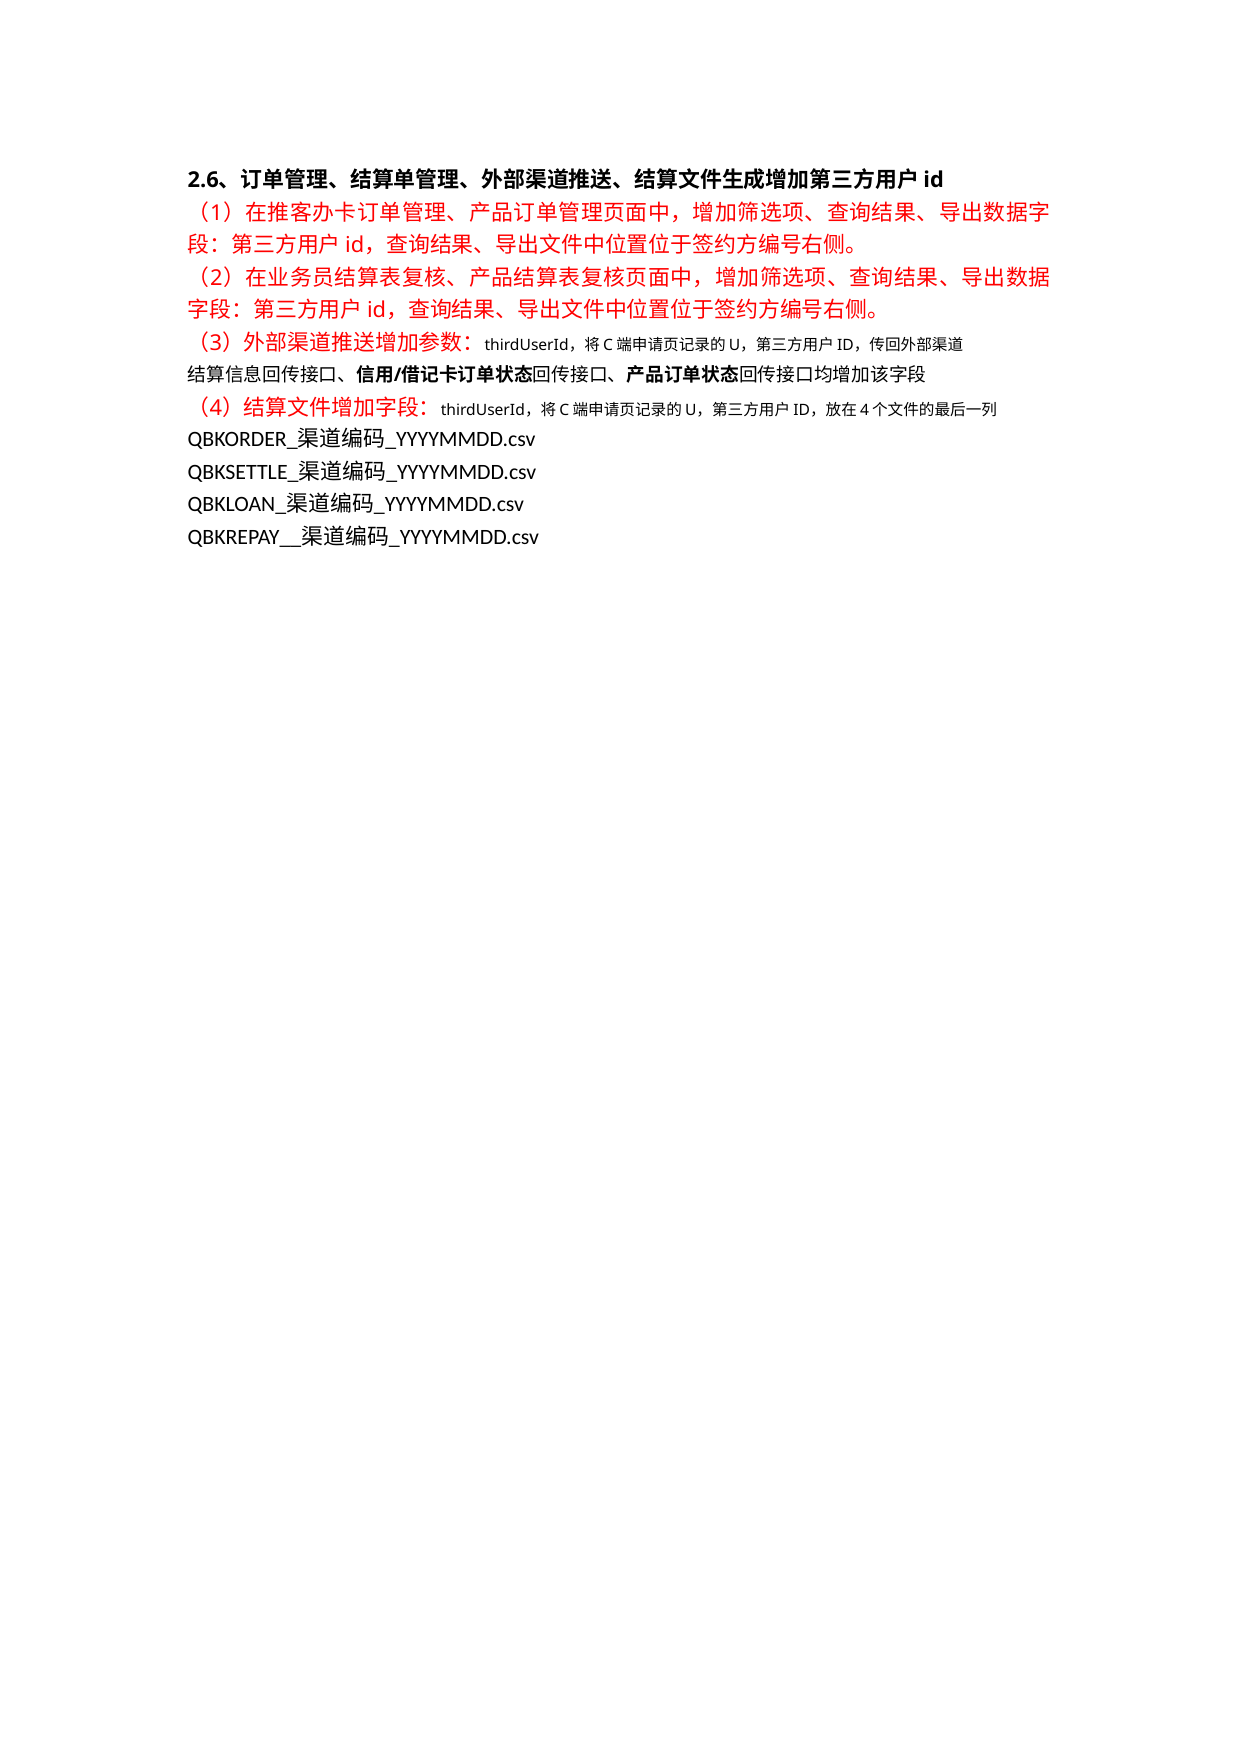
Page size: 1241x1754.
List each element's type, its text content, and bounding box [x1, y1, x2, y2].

text QBKORDER_渠道编码_YYYYMMDD.csv [187, 422, 1053, 454]
text （2）在业务员结算表复核、产品结算表复核页面中，增加筛选项、查询结果、导出数据字段：第三方用户id，查询结果、导出文件中位置位于签约方编号右侧。 [187, 259, 1053, 324]
text 结算信息回传接口、信用/借记卡订单状态回传接口、产品订单状态回传接口均增加该字段 [187, 357, 1053, 389]
text （1）在推客办卡订单管理、产品订单管理页面中，增加筛选项、查询结果、导出数据字段：第三方用户id，查询结果、导出文件中位置位于签约方编号右侧。 [187, 194, 1053, 259]
text 2.6、订单管理、结算单管理、外部渠道推送、结算文件生成增加第三方用户id [187, 162, 1053, 194]
text QBKSETTLE_渠道编码_YYYYMMDD.csv [187, 454, 1053, 487]
text （3）外部渠道推送增加参数：thirdUserId，将C端申请页记录的U，第三方用户ID，传回外部渠道 [187, 324, 1053, 357]
text QBKREPAY__渠道编码_YYYYMMDD.csv [187, 519, 1053, 552]
text QBKLOAN_渠道编码_YYYYMMDD.csv [187, 487, 1053, 519]
text （4）结算文件增加字段：thirdUserId，将C端申请页记录的U，第三方用户ID，放在4个文件的最后一列 [187, 389, 1053, 422]
